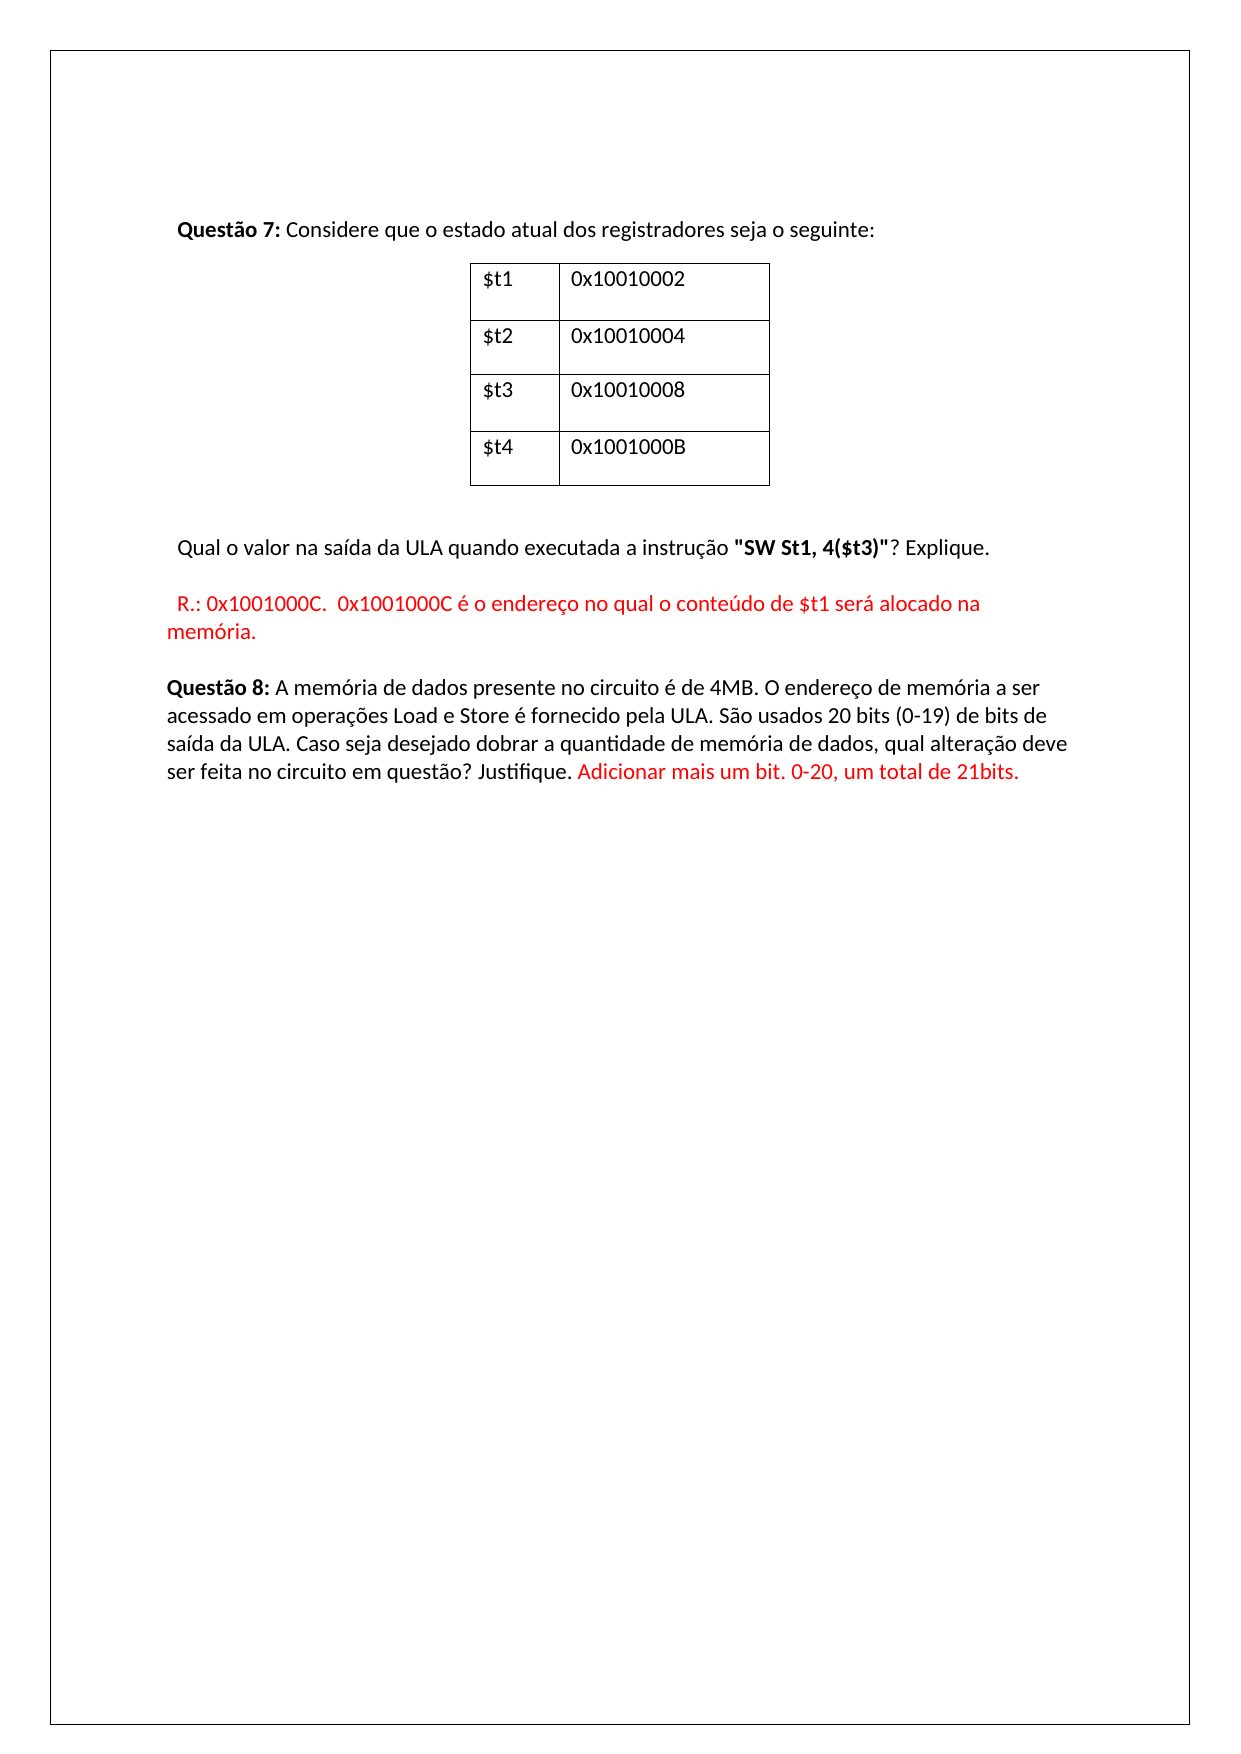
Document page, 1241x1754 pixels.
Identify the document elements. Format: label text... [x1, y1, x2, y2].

table_cell 0x10010004 [560, 321, 769, 374]
text Qual o valor na saída da ULA quando executada a instrução "SW St1, 4($t3)"? Explique. [177, 533, 1076, 561]
table_cell $t3 [471, 375, 559, 431]
text Questão 8: A memória de dados presente no circuito é de 4MB. O endereço de memória a ser acessado em operações Load e Store é fornecido pela ULA. São usados 20 bits (0-19) de bits de saída da ULA. Caso seja desejado dobrar a quantidade de memória de dados, qual alteração deve ser feita no circuito em questão? Justifique. Adicionar mais um bit. 0-20, um total de 21bits. [167, 673, 1076, 785]
table_cell 0x10010008 [560, 375, 769, 431]
text Questão 7: Considere que o estado atual dos registradores seja o seguinte: [177, 216, 1076, 244]
table_cell 0x1001000B [560, 432, 769, 485]
table_cell $t4 [471, 432, 559, 485]
table_cell $t2 [471, 321, 559, 374]
table_header 0x10010002 [560, 264, 769, 320]
text R.: 0x1001000C. 0x1001000C é o endereço no qual o conteúdo de $t1 será alocado na memória. [167, 589, 1076, 645]
table_header $t1 [471, 264, 559, 320]
